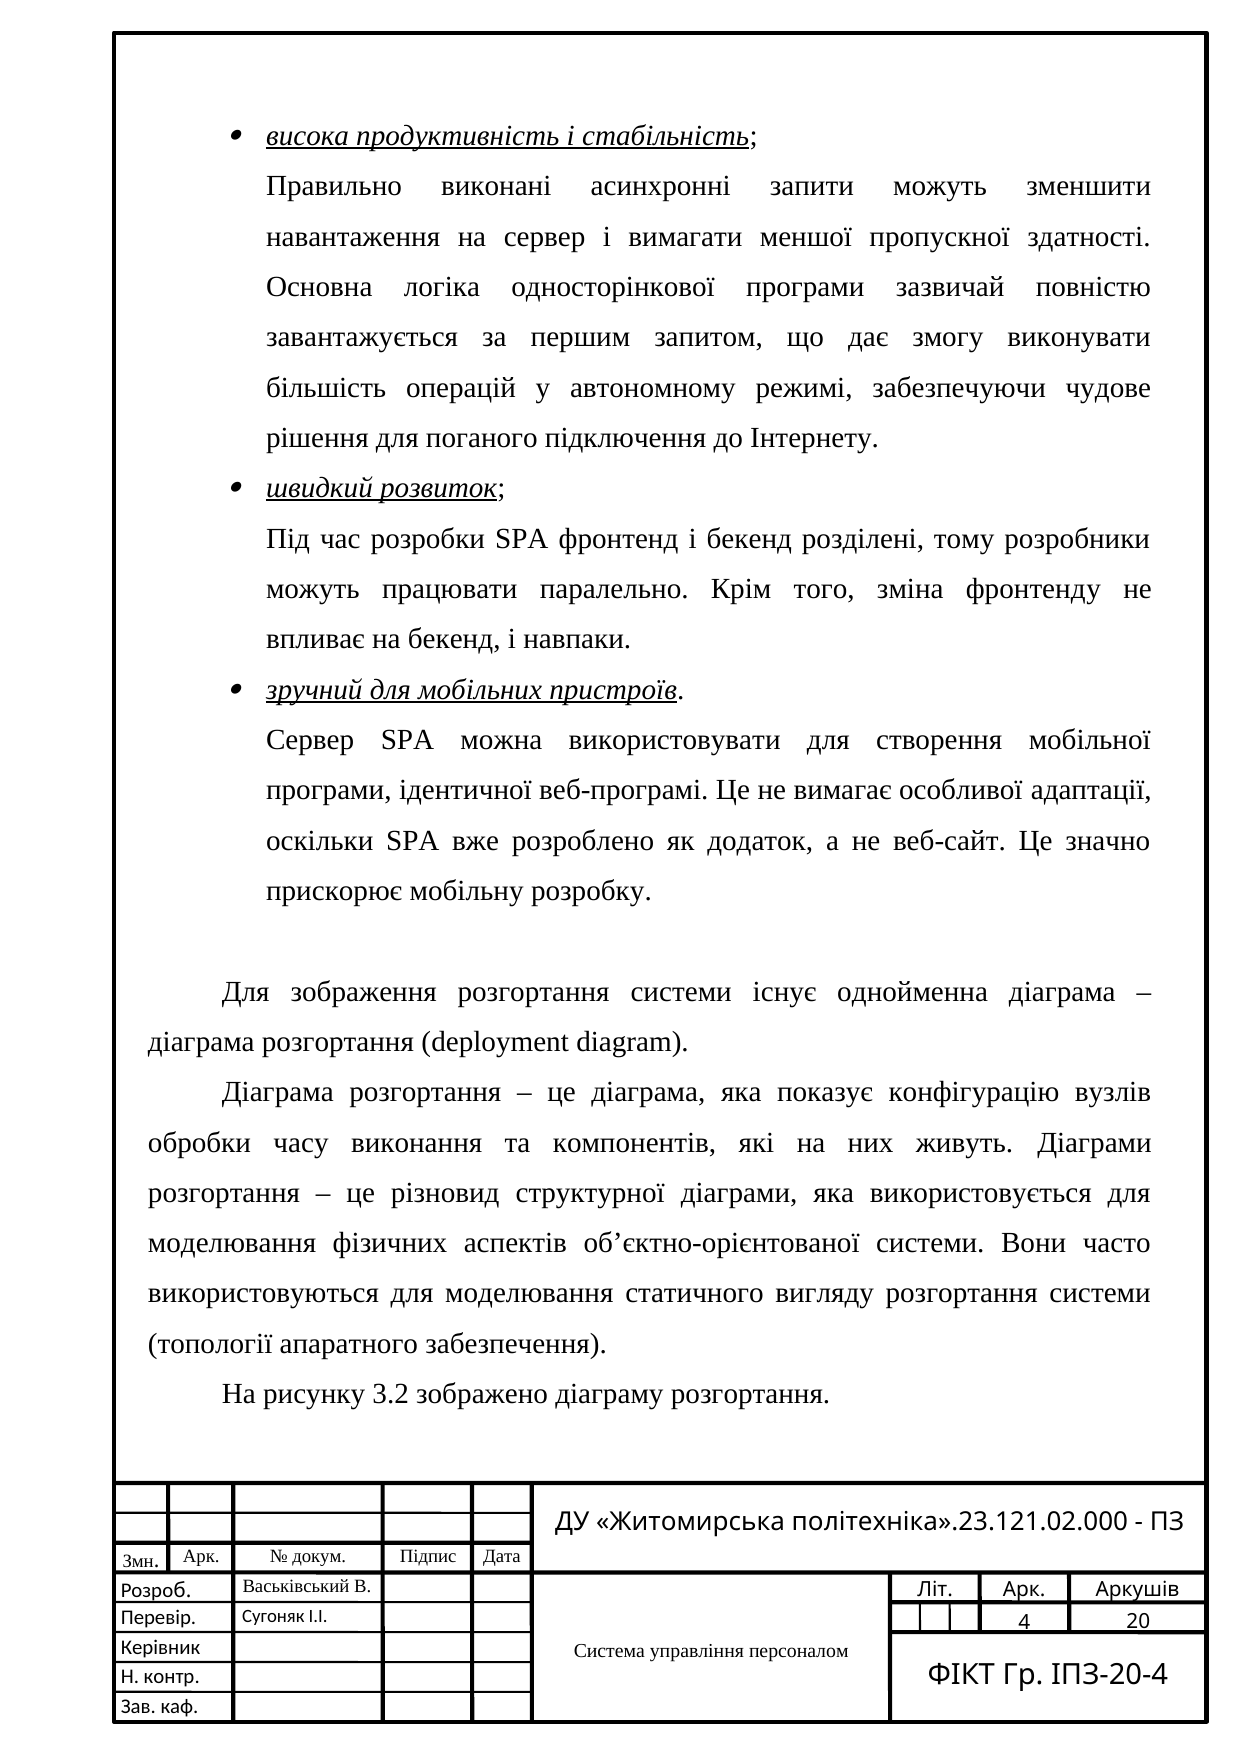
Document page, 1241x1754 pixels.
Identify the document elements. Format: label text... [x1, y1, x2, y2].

text Діаграма розгортання – це діаграма, яка показує конфігурацію вузлів обробки часу виконання та компонентів, які на них живуть. Діаграми розгортання – це різновид структурної діаграми, яка використовується для моделювання фізичних аспектів об’єктно-орієнтованої системи. Вони часто використовуються для моделювання статичного вигляду розгортання системи (топології апаратного забезпечення). [148, 1074, 1152, 1359]
list Сервер SPA можна використовувати для створення мобільної програми, ідентичної веб-програмі. Це не вимагає особливої ​​адаптації, оскільки SPA вже розроблено як додаток, а не веб-сайт. Це значно прискорює мобільну розробку. [266, 722, 1152, 907]
text На рисунку 3.2 зображено діаграму розгортання. [148, 1376, 1152, 1410]
list висока продуктивність і стабільність; [228, 118, 1152, 152]
list Під час розробки SPA фронтенд і бекенд розділені, тому розробники можуть працювати паралельно. Крім того, зміна фронтенду не впливає на бекенд, і навпаки. [266, 521, 1152, 655]
list Правильно виконані асинхронні запити можуть зменшити навантаження на сервер і вимагати меншої пропускної здатності. Основна логіка односторінкової програми зазвичай повністю завантажується за першим запитом, що дає змогу виконувати більшість операцій у автономному режимі, забезпечуючи чудове рішення для поганого підключення до Інтернету. [266, 168, 1152, 454]
list зручний для мобільних пристроїв. [228, 672, 1152, 705]
list швидкий розвиток; [228, 470, 1152, 504]
text Для зображення розгортання системи існує однойменна діаграма – діаграма розгортання (deployment diagram). [148, 974, 1152, 1058]
